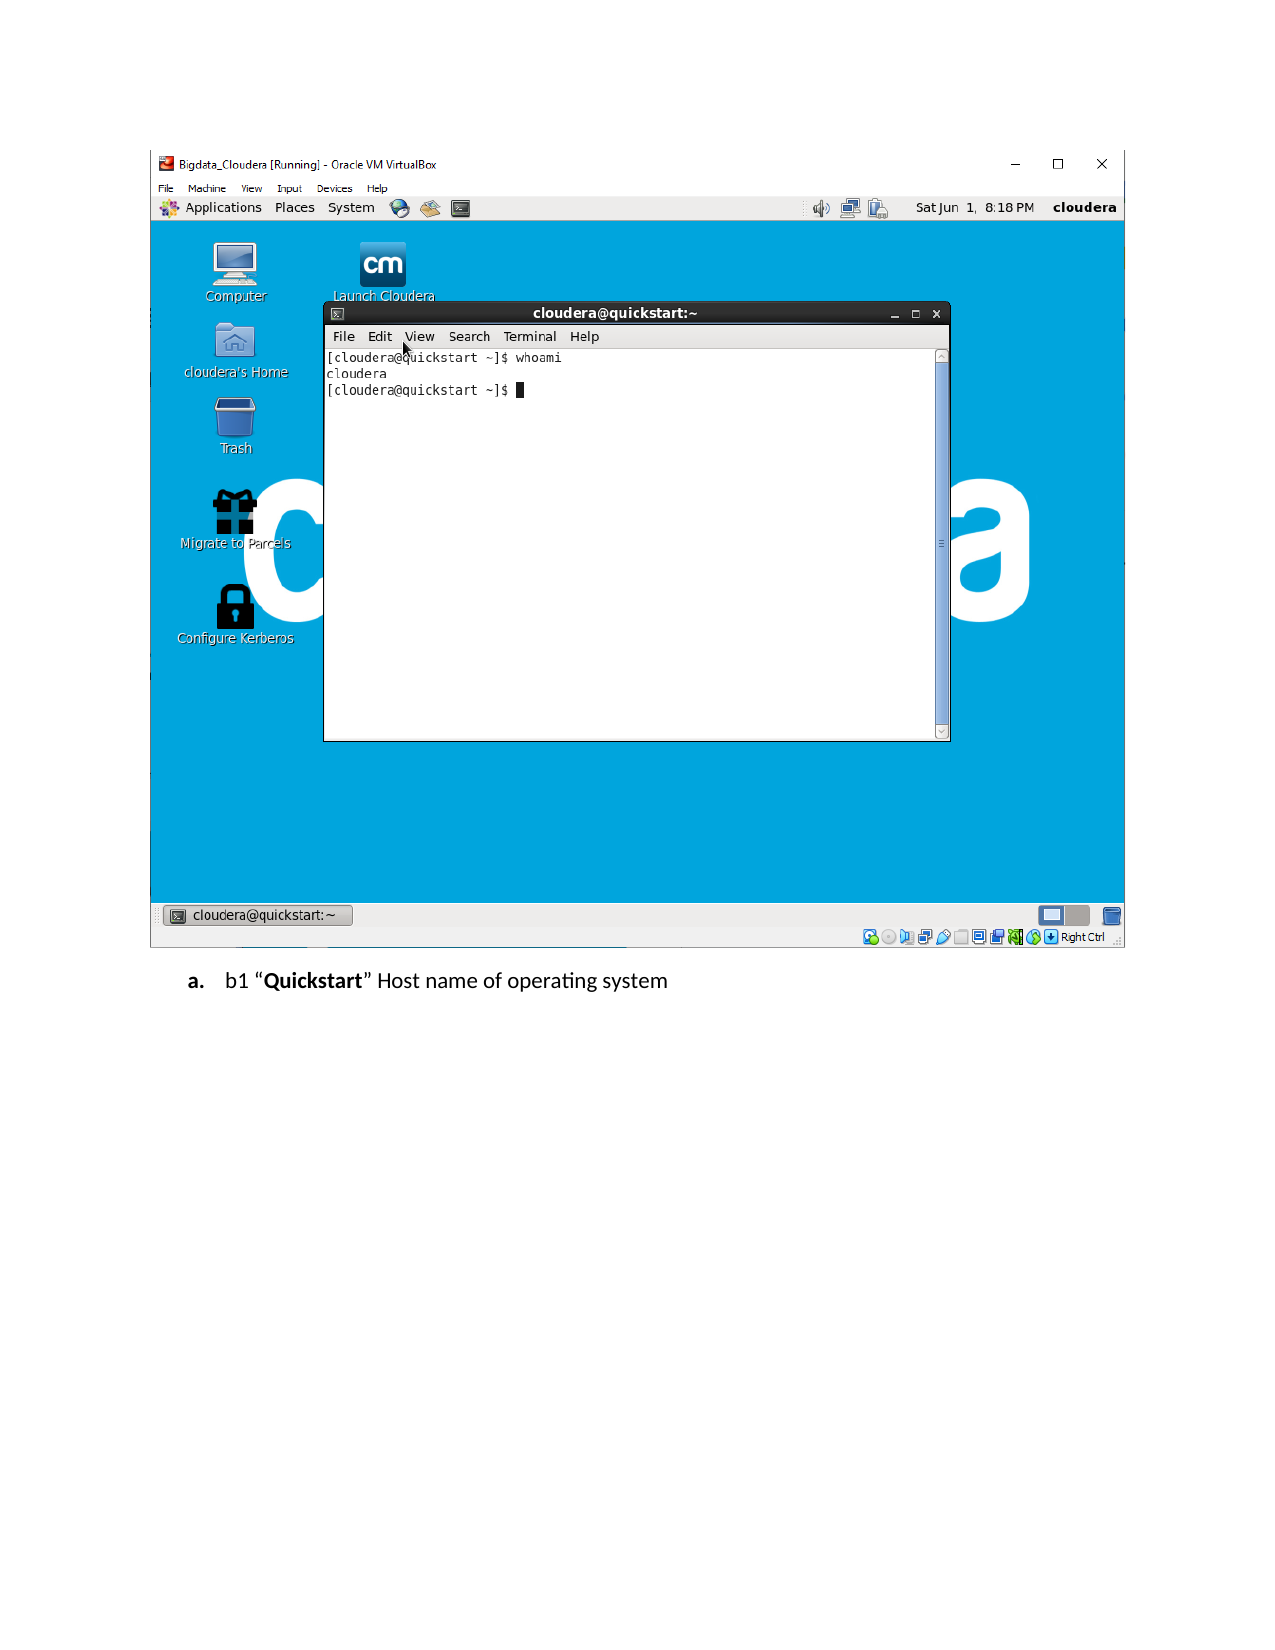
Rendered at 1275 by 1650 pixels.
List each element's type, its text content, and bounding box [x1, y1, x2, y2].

picture [218, 521, 230, 533]
picture [214, 297, 1029, 741]
picture [213, 243, 256, 285]
picture [361, 243, 405, 286]
picture [150, 150, 1125, 220]
picture [150, 904, 1125, 948]
picture [218, 585, 253, 628]
picture [215, 398, 255, 435]
picture [216, 323, 254, 356]
list b1 “Quickstart” Host name of operating system [187, 966, 1125, 994]
